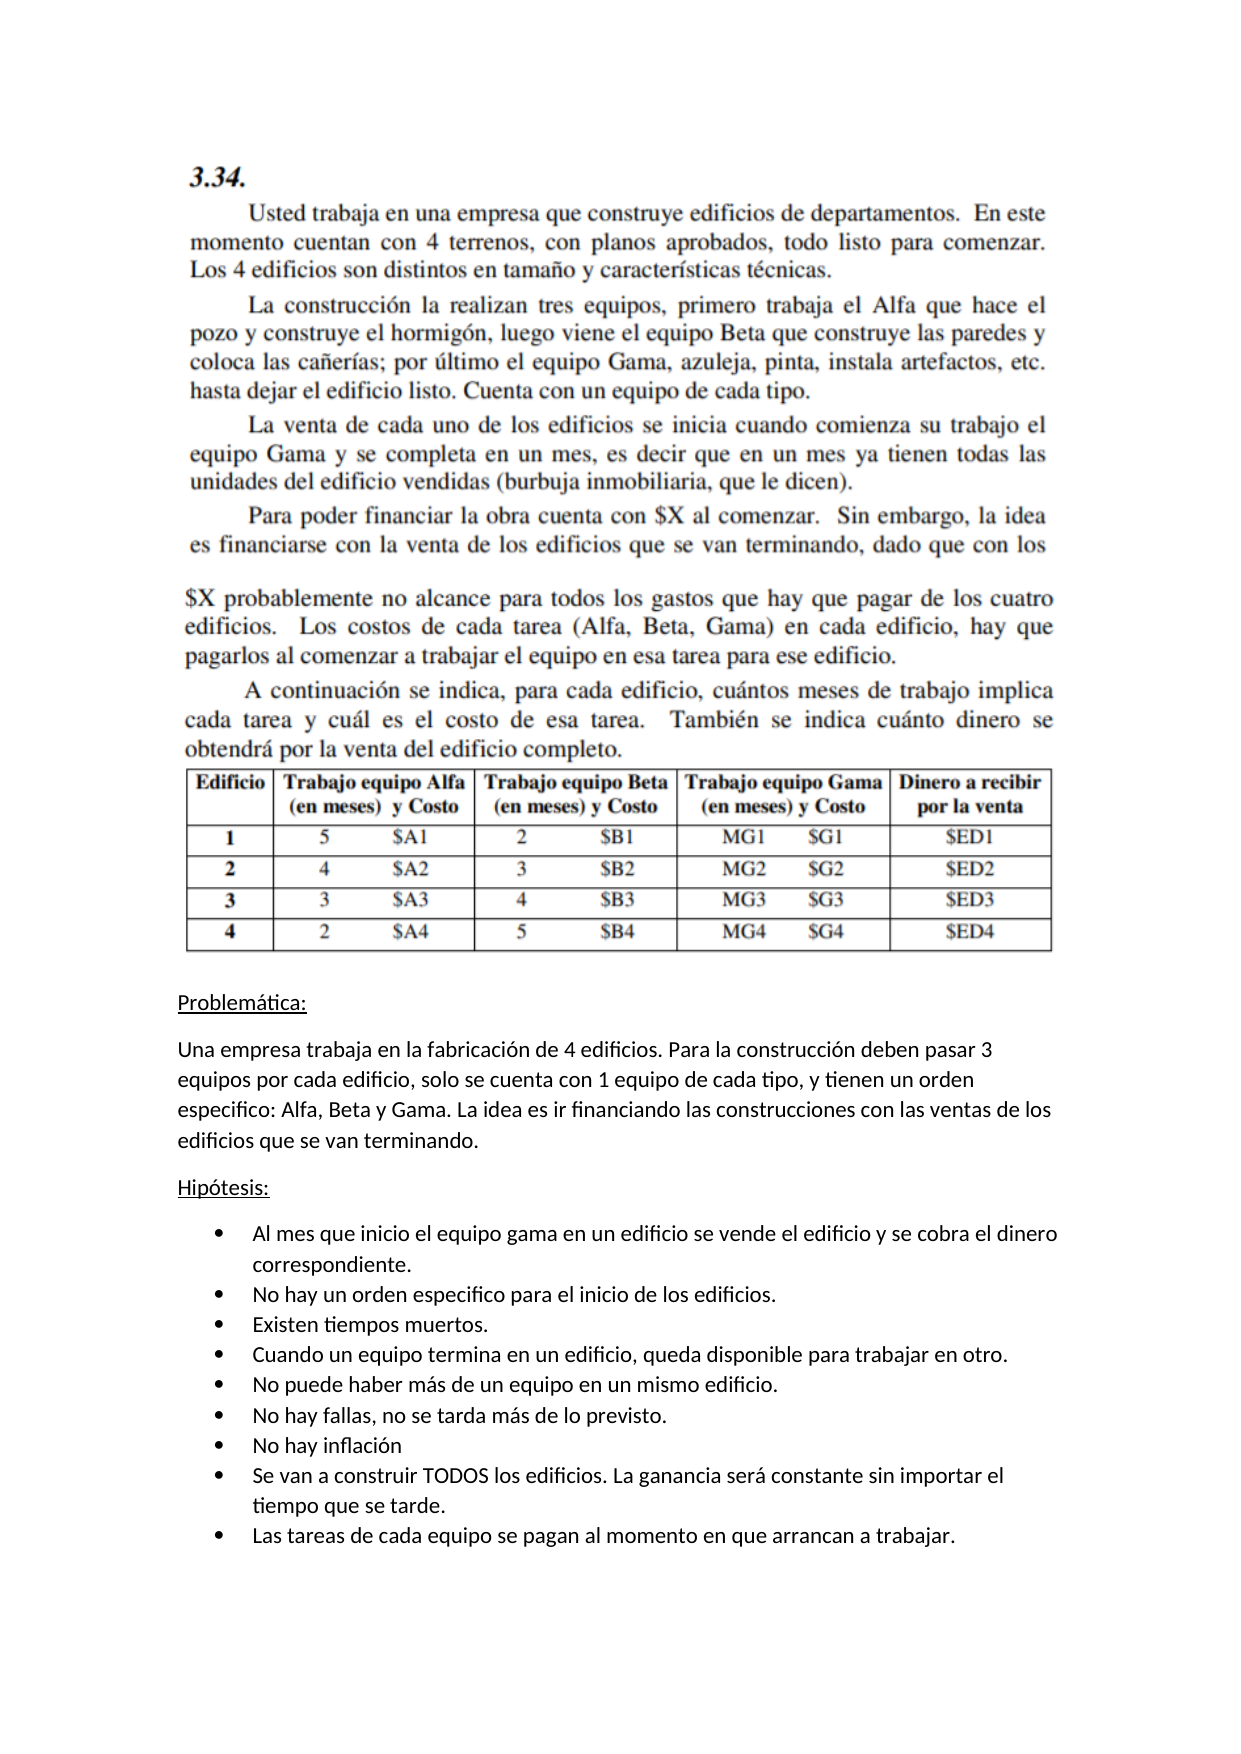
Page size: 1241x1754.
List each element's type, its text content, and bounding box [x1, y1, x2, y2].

list No hay fallas, no se tarda más de lo previsto. [215, 1401, 1063, 1429]
list No puede haber más de un equipo en un mismo edificio. [215, 1371, 1063, 1398]
list Al mes que inicio el equipo gama en un edificio se vende el edificio y se cobra el dinero correspondiente. [215, 1219, 1063, 1278]
list Se van a construir TODOS los edificios. La ganancia será constante sin importar el tiempo que se tarde. [215, 1461, 1063, 1519]
list Cuando un equipo termina en un edificio, queda disponible para trabajar en otro. [215, 1340, 1063, 1368]
list No hay inflación [215, 1431, 1063, 1459]
picture [177, 570, 1063, 970]
text Una empresa trabaja en la fabricación de 4 edificios. Para la construcción deben pasar 3 equipos por cada edificio, solo se cuenta con 1 equipo de cada tipo, y tienen un orden especifico: Alfa, Beta y Gama. La idea es ir financiando las construcciones con las ventas de los edificios que se van terminando. [177, 1035, 1063, 1154]
text Hipótesis: [177, 1173, 1063, 1201]
picture [177, 147, 1063, 569]
list Las tareas de cada equipo se pagan al momento en que arrancan a trabajar. [215, 1522, 1063, 1549]
list No hay un orden especifico para el inicio de los edificios. [215, 1280, 1063, 1308]
list Existen tiempos muertos. [215, 1310, 1063, 1338]
text Problemática: [177, 988, 1063, 1016]
